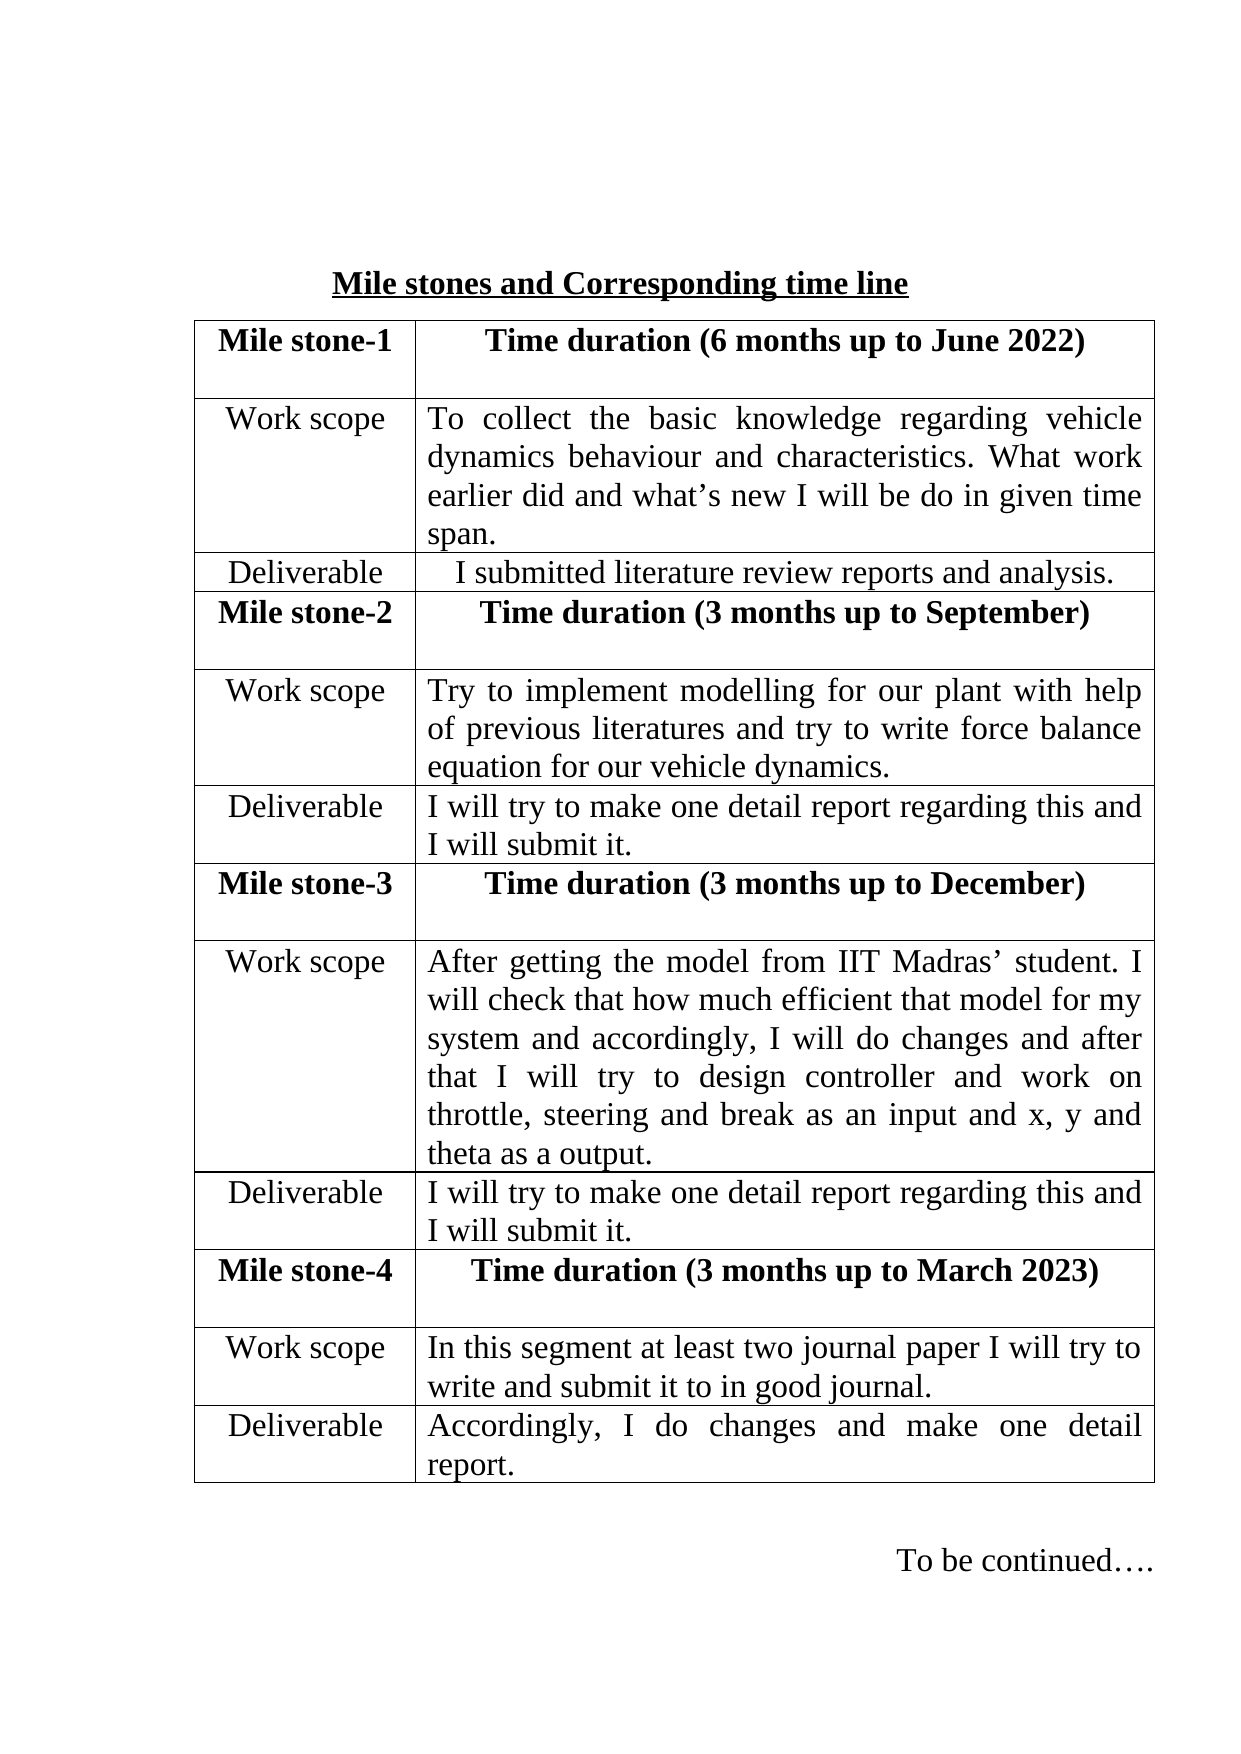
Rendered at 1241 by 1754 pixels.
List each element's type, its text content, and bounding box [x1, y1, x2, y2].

text Mile stones and Corresponding time line [150, 263, 1090, 301]
table_cell Mile stone-4 [195, 1250, 415, 1327]
table_cell Try to implement modelling for our plant with help of previous literatures and try to write force balance equation for our vehicle dynamics. [416, 670, 1154, 785]
table_cell Accordingly, I do changes and make one detail report. [416, 1406, 1154, 1482]
table_cell Time duration (3 months up to March 2023) [416, 1250, 1154, 1327]
table_cell Deliverable [195, 1406, 415, 1482]
table_cell Work scope [195, 941, 415, 1171]
table_cell Mile stone-2 [195, 592, 415, 669]
table_cell In this segment at least two journal paper I will try to write and submit it to in good journal. [416, 1328, 1154, 1404]
table_cell Work scope [195, 399, 415, 552]
table_cell Time duration (3 months up to December) [416, 864, 1154, 940]
table_cell I submitted literature review reports and analysis. [416, 553, 1154, 591]
table_cell Work scope [195, 670, 415, 785]
table_header Time duration (6 months up to June 2022) [416, 321, 1154, 397]
table_cell Deliverable [195, 553, 415, 591]
table_cell Work scope [195, 1328, 415, 1404]
table_cell Mile stone-3 [195, 864, 415, 940]
table_cell To collect the basic knowledge regarding vehicle dynamics behaviour and characteristics. What work earlier did and what’s new I will be do in given time span. [416, 399, 1154, 552]
table_cell After getting the model from IIT Madras’ student. I will check that how much efficient that model for my system and accordingly, I will do changes and after that I will try to design controller and work on throttle, steering and break as an input and x, y and theta as a output. [416, 941, 1154, 1171]
table_cell Deliverable [195, 1173, 415, 1249]
table_cell Time duration (3 months up to September) [416, 592, 1154, 669]
table_cell I will try to make one detail report regarding this and I will submit it. [416, 1173, 1154, 1249]
table_cell Deliverable [195, 786, 415, 863]
table_header Mile stone-1 [195, 321, 415, 397]
text To be continued…. [150, 1540, 1154, 1578]
table_cell I will try to make one detail report regarding this and I will submit it. [416, 786, 1154, 863]
